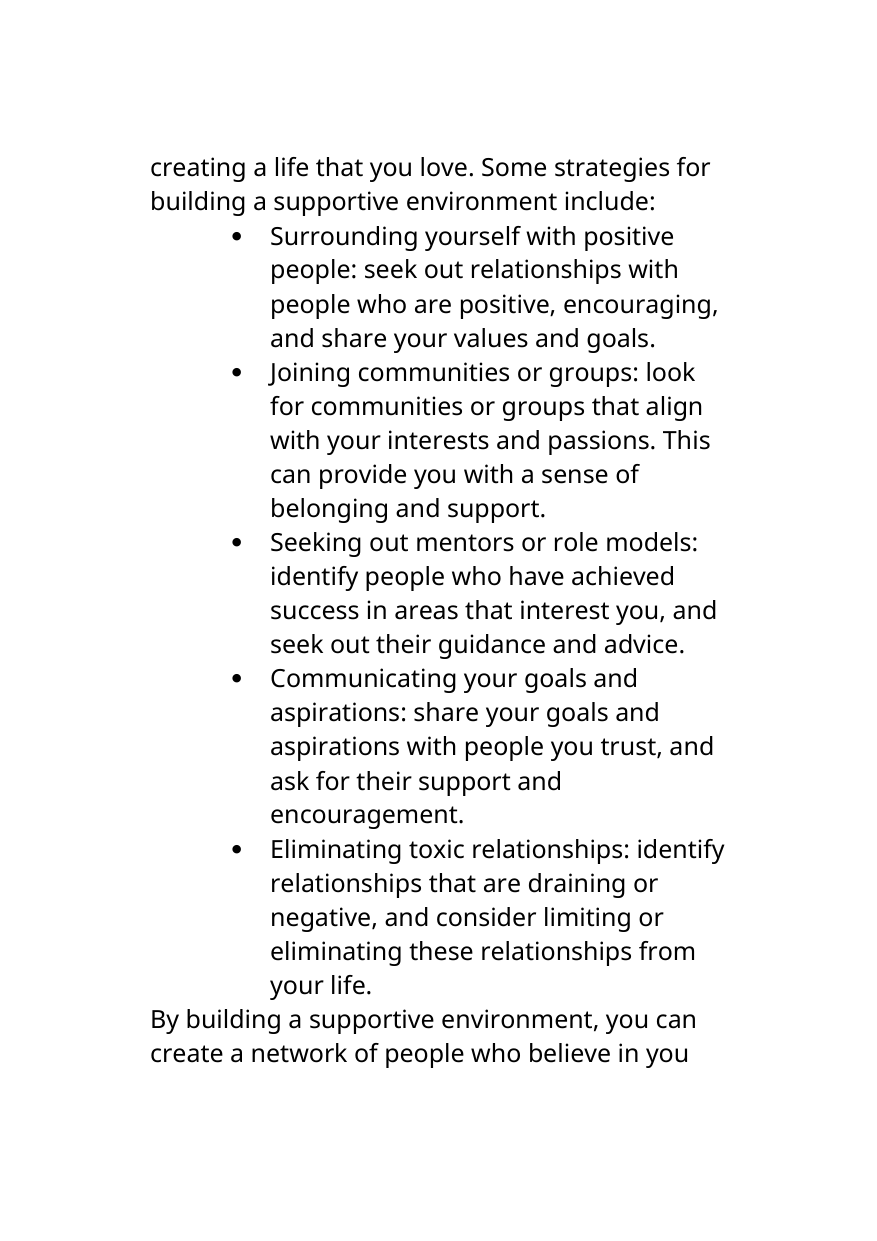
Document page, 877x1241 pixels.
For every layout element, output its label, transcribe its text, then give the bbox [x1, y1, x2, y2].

list Surrounding yourself with positive people: seek out relationships with people who are positive, encouraging, and share your values and goals. [232, 218, 727, 354]
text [150, 1002, 727, 1070]
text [150, 150, 727, 218]
list Seeking out mentors or role models: identify people who have achieved success in areas that interest you, and seek out their guidance and advice. [232, 525, 727, 661]
list Eliminating toxic relationships: identify relationships that are draining or negative, and consider limiting or eliminating these relationships from your life. [232, 831, 727, 1002]
list Communicating your goals and aspirations: share your goals and aspirations with people you trust, and ask for their support and encouragement. [232, 661, 727, 831]
list Joining communities or groups: look for communities or groups that align with your interests and passions. This can provide you with a sense of belonging and support. [232, 354, 727, 525]
